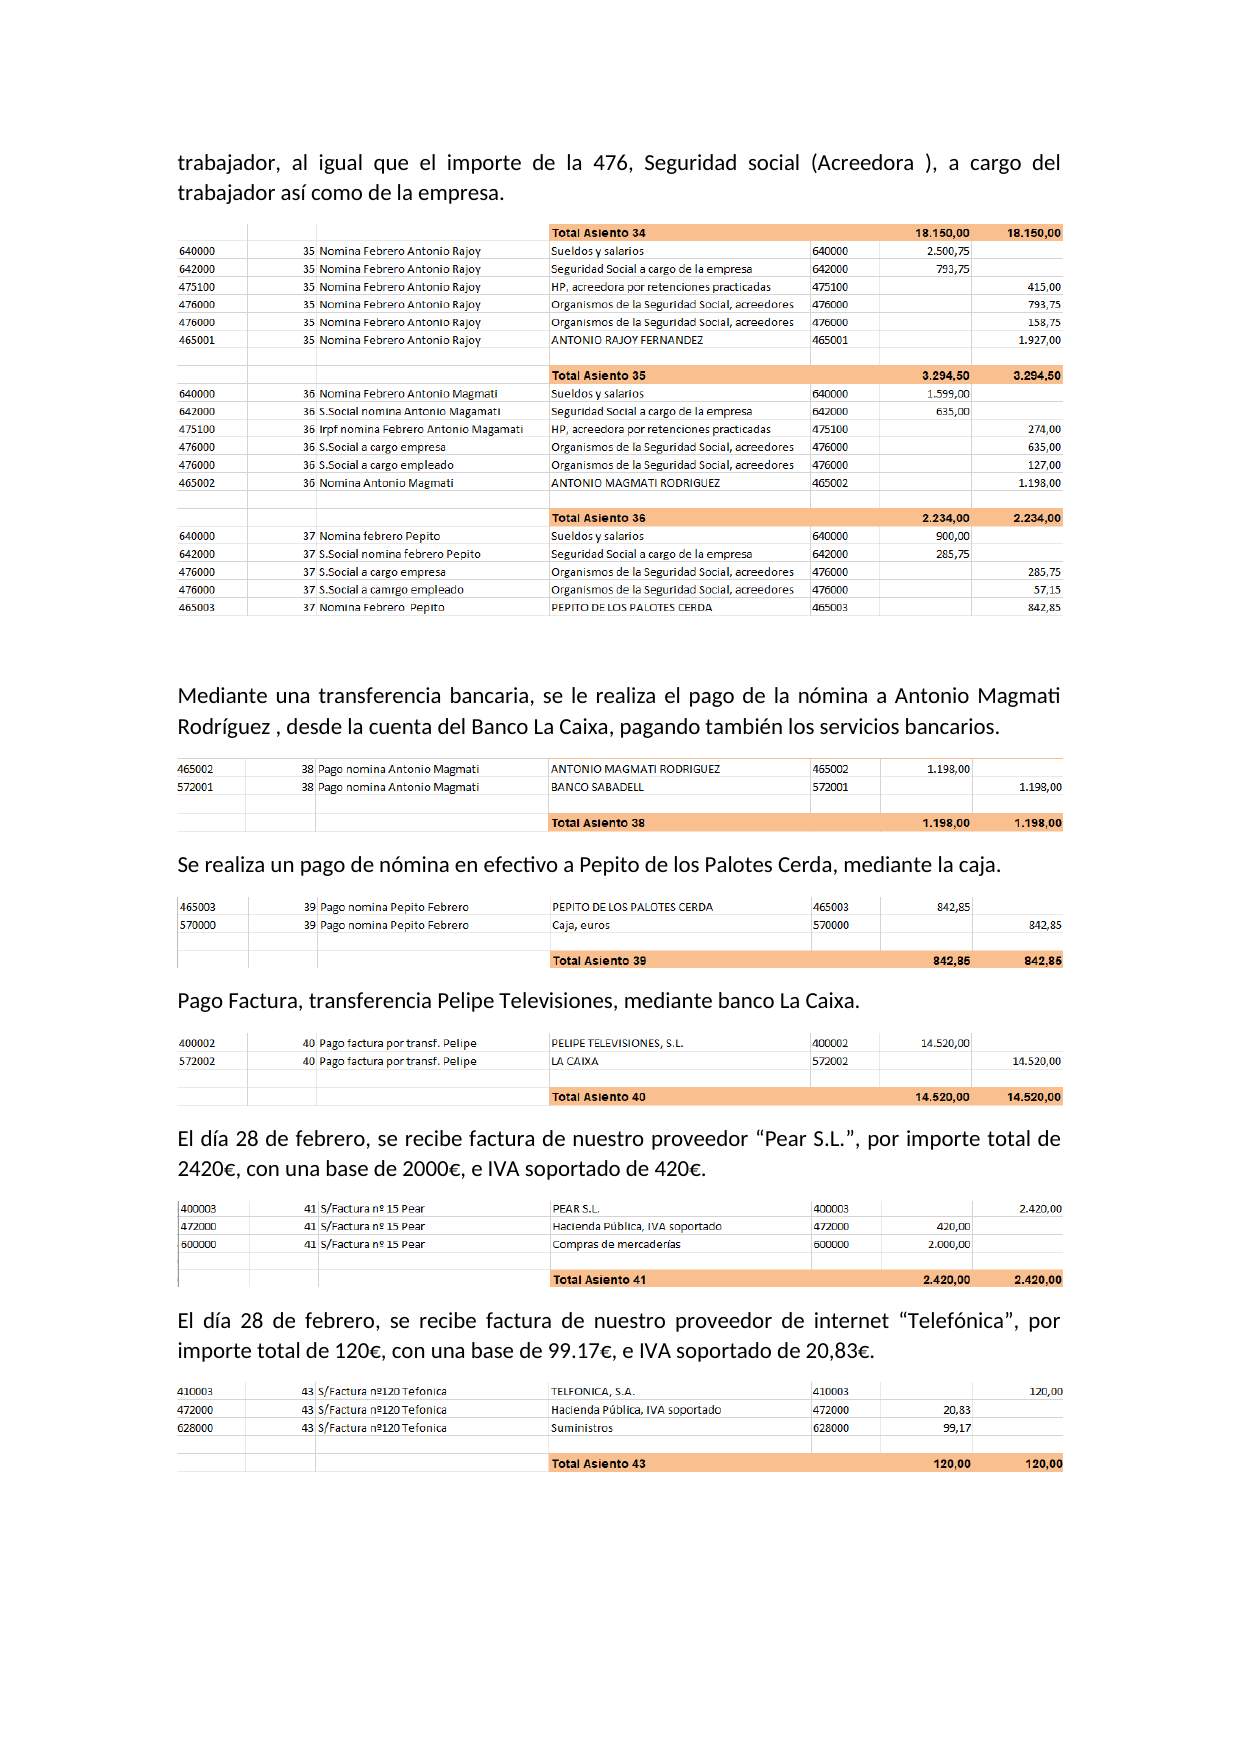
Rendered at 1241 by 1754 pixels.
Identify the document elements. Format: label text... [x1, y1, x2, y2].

text Se realiza un pago de nómina en efectivo a Pepito de los Palotes Cerda, mediante la caja. [177, 851, 1063, 879]
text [177, 148, 1063, 206]
text El día 28 de febrero, se recibe factura de nuestro proveedor de internet “Telefónica”, por importe total de 120€, con una base de 99.17€, e IVA soportado de 20,83€. [177, 1306, 1063, 1364]
picture [177, 224, 1063, 616]
picture [177, 1033, 1063, 1106]
picture [177, 897, 1063, 968]
picture [177, 1201, 1063, 1287]
picture [177, 1382, 1063, 1472]
text Mediante una transferencia bancaria, se le realiza el pago de la nómina a Antonio Magmati Rodríguez , desde la cuenta del Banco La Caixa, pagando también los servicios bancarios. [177, 682, 1063, 740]
picture [177, 758, 1063, 832]
text El día 28 de febrero, se recibe factura de nuestro proveedor “Pear S.L.”, por importe total de 2420€, con una base de 2000€, e IVA soportado de 420€. [177, 1124, 1063, 1183]
text Pago Factura, transferencia Pelipe Televisiones, mediante banco La Caixa. [177, 987, 1063, 1015]
